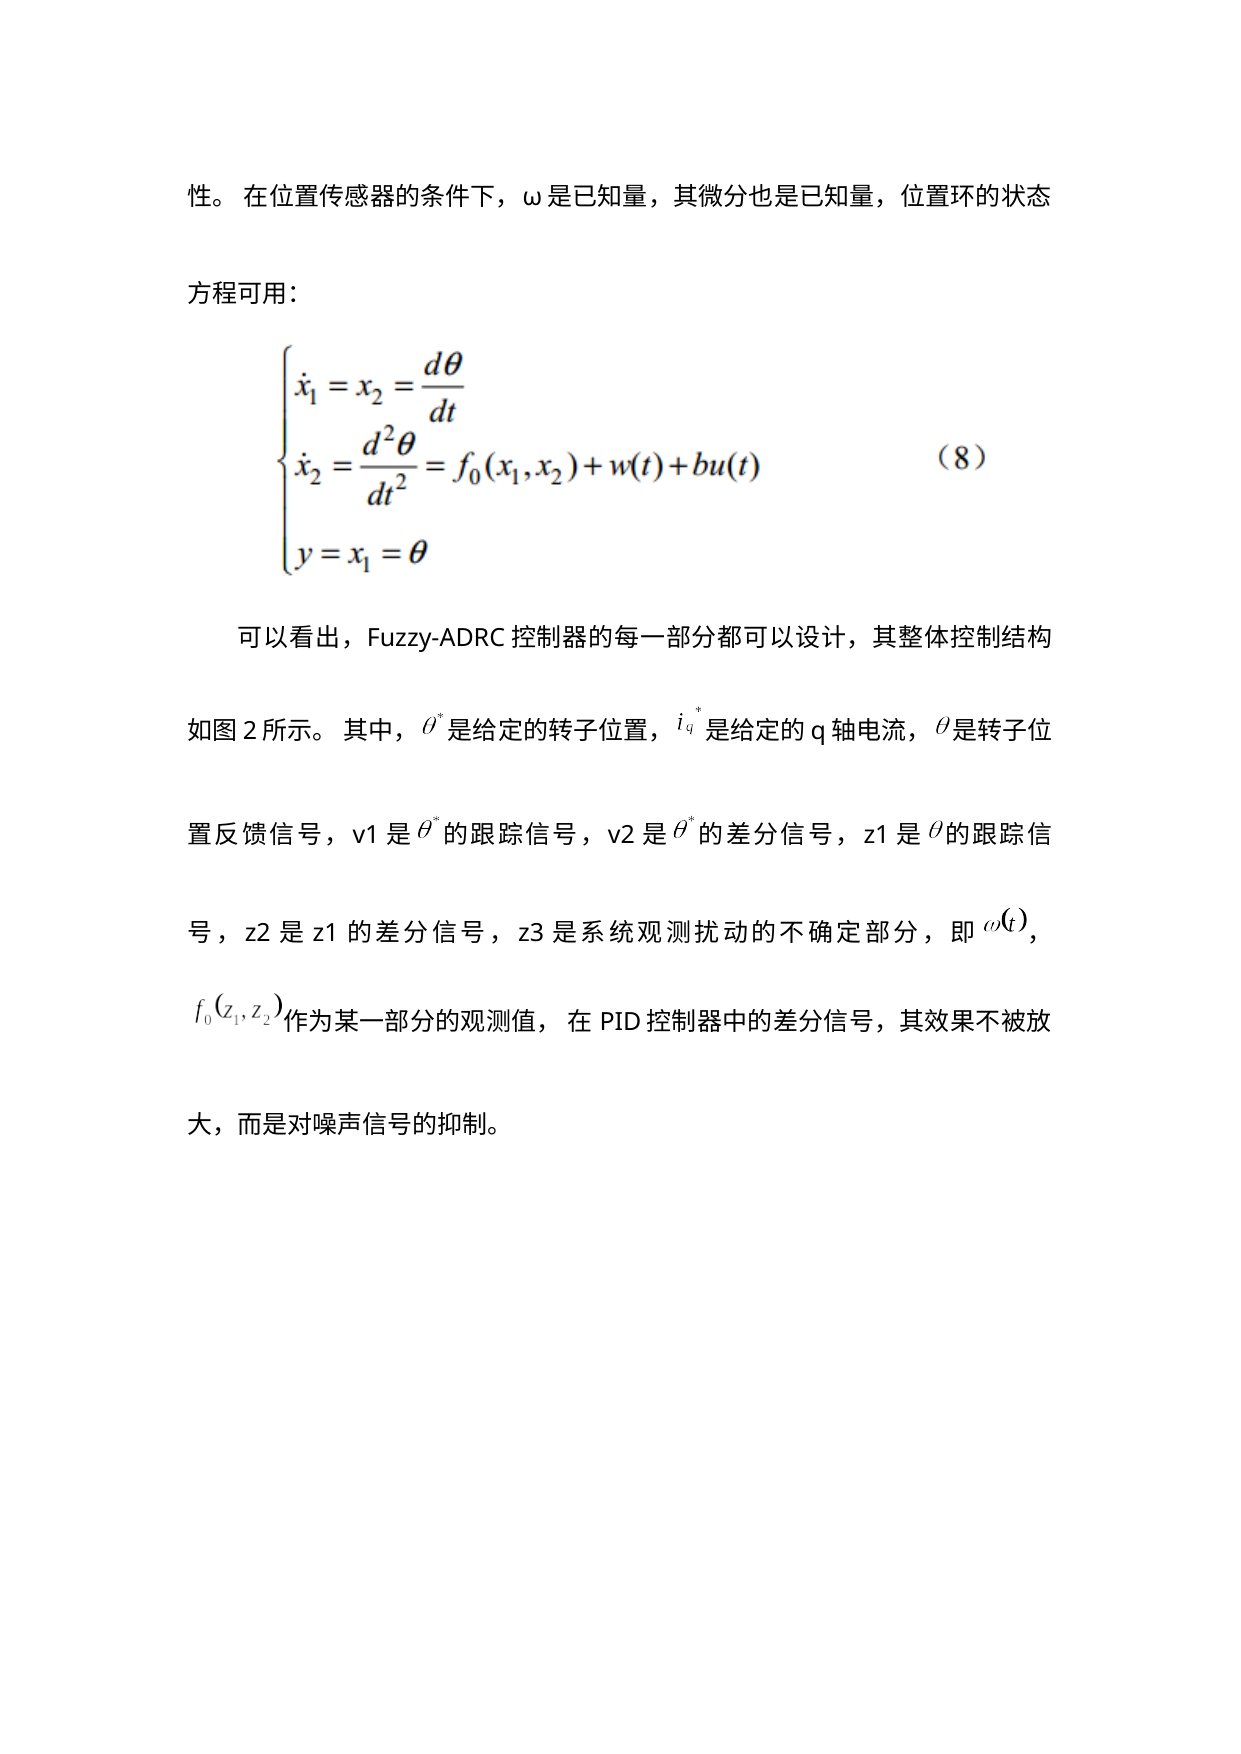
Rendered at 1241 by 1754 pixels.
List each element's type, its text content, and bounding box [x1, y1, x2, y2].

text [187, 162, 1053, 324]
text 可以看出，Fuzzy-ADRC控制器的每一部分都可以设计，其整体控制结构如图2所示。 其中，是给定的转子位置，是给定的q轴电流，是转子位置反馈信号，v1是的跟踪信号，v2是的差分信号，z1是的跟踪信号，z2是z1的差分信号，z3是系统观测扰动的不确定部分，即，作为某一部分的观测值， 在PID控制器中的差分信号，其效果不被放大，而是对噪声信号的抑制。 [187, 603, 1053, 1155]
picture [231, 342, 1010, 585]
